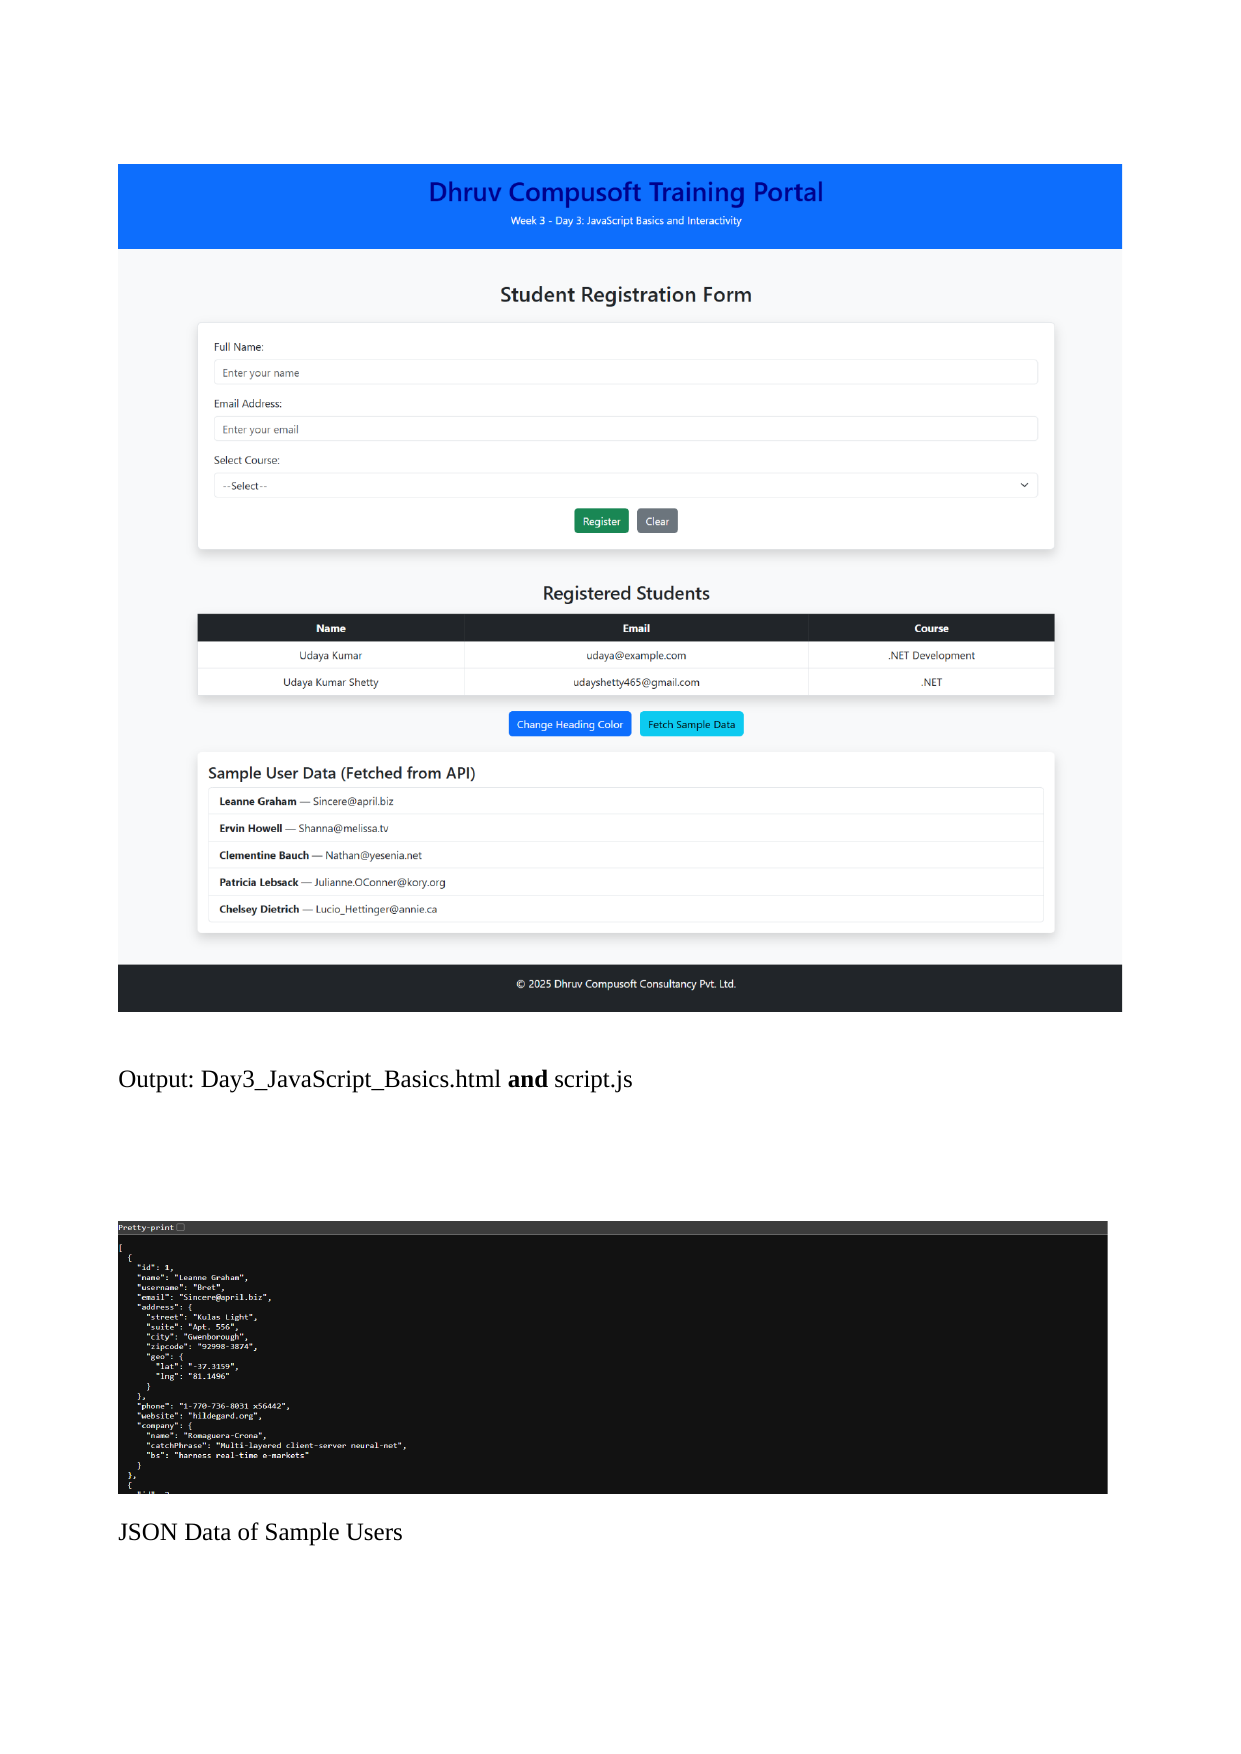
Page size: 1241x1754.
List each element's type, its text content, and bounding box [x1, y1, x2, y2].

text Output: Day3_JavaScript_Basics.html and script.js [118, 1064, 1122, 1093]
picture [118, 1221, 1108, 1494]
text JSON Data of Sample Users [118, 1517, 1122, 1546]
picture [118, 164, 1123, 1012]
